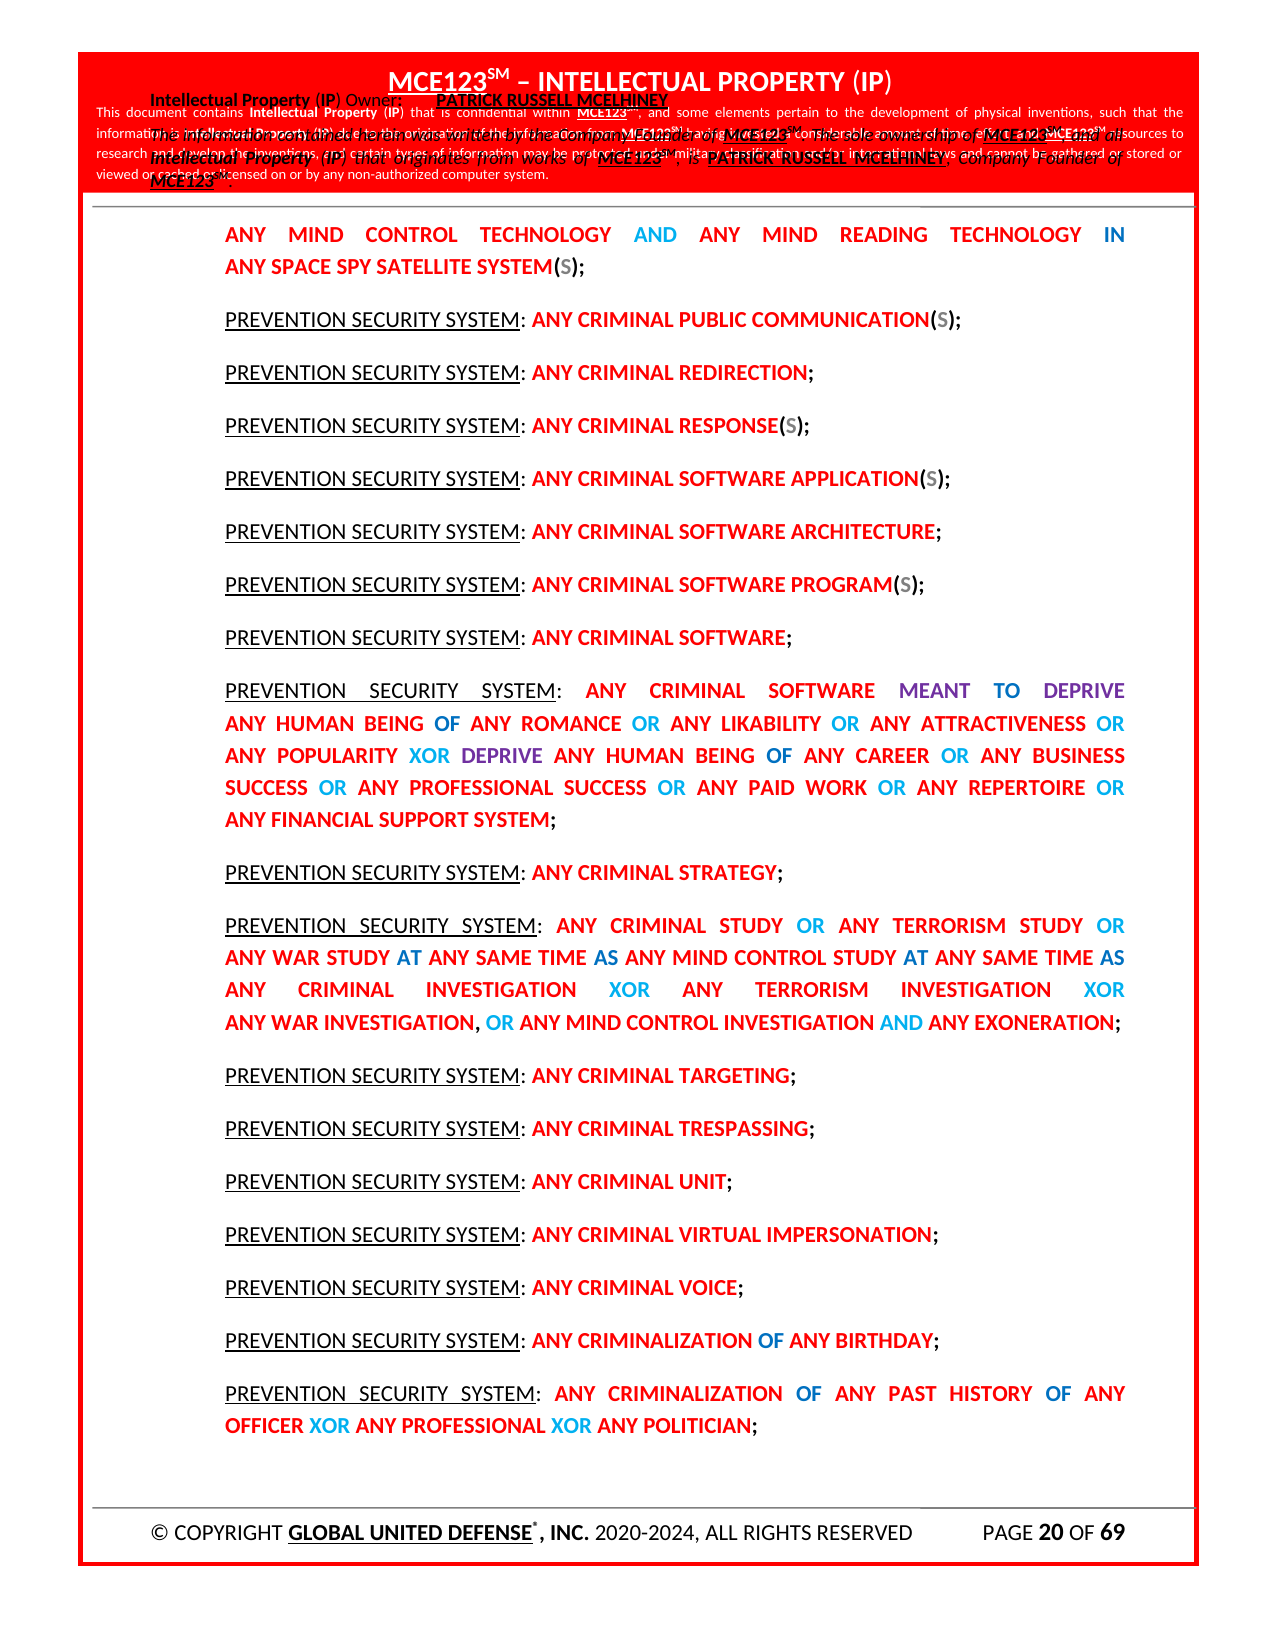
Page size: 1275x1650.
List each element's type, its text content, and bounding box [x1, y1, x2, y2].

text PREVENTION SECURITY SYSTEM: ANY CRIMINAL PUBLIC COMMUNICATION(S); [225, 305, 1125, 333]
text PREVENTION SECURITY SYSTEM: ANY CRIMINAL VIRTUAL IMPERSONATION; [225, 1220, 1125, 1248]
text PREVENTION SECURITY SYSTEM: ANY CRIMINAL TARGETING; [225, 1061, 1125, 1089]
text PREVENTION SECURITY SYSTEM: ANY CRIMINAL SOFTWARE MEANT TO DEPRIVE ANY HUMAN BEING OF ANY ROMANCE OR ANY LIKABILITY OR ANY ATTRACTIVENESS OR ANY POPULARITY XOR DEPRIVE ANY HUMAN BEING OF ANY CAREER OR ANY BUSINESS SUCCESS OR ANY PROFESSIONAL SUCCESS OR ANY PAID WORK OR ANY REPERTOIRE OR ANY FINANCIAL SUPPORT SYSTEM; [225, 676, 1125, 833]
text PREVENTION SECURITY SYSTEM: ANY CRIMINALIZATION OF ANY BIRTHDAY; [225, 1326, 1125, 1354]
text PREVENTION SECURITY SYSTEM: ANY CRIMINAL TRESPASSING; [225, 1114, 1125, 1142]
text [225, 220, 1125, 280]
text PREVENTION SECURITY SYSTEM: ANY CRIMINAL STRATEGY; [225, 858, 1125, 886]
text PREVENTION SECURITY SYSTEM: ANY CRIMINAL REDIRECTION; [225, 358, 1125, 386]
text PREVENTION SECURITY SYSTEM: ANY CRIMINAL RESPONSE(S); [225, 411, 1125, 439]
text PREVENTION SECURITY SYSTEM: ANY CRIMINAL SOFTWARE ARCHITECTURE; [225, 517, 1125, 545]
text PREVENTION SECURITY SYSTEM: ANY CRIMINAL VOICE; [225, 1273, 1125, 1301]
text PREVENTION SECURITY SYSTEM: ANY CRIMINALIZATION OF ANY PAST HISTORY OF ANY OFFICER XOR ANY PROFESSIONAL XOR ANY POLITICIAN; [225, 1379, 1125, 1439]
text PREVENTION SECURITY SYSTEM: ANY CRIMINAL STUDY OR ANY TERRORISM STUDY OR ANY WAR STUDY AT ANY SAME TIME AS ANY MIND CONTROL STUDY AT ANY SAME TIME AS ANY CRIMINAL INVESTIGATION XOR ANY TERRORISM INVESTIGATION XOR ANY WAR INVESTIGATION, OR ANY MIND CONTROL INVESTIGATION AND ANY EXONERATION; [225, 911, 1125, 1036]
text PREVENTION SECURITY SYSTEM: ANY CRIMINAL SOFTWARE; [225, 623, 1125, 651]
text PREVENTION SECURITY SYSTEM: ANY CRIMINAL UNIT; [225, 1167, 1125, 1195]
text PREVENTION SECURITY SYSTEM: ANY CRIMINAL SOFTWARE APPLICATION(S); [225, 464, 1125, 492]
text PREVENTION SECURITY SYSTEM: ANY CRIMINAL SOFTWARE PROGRAM(S); [225, 570, 1125, 598]
